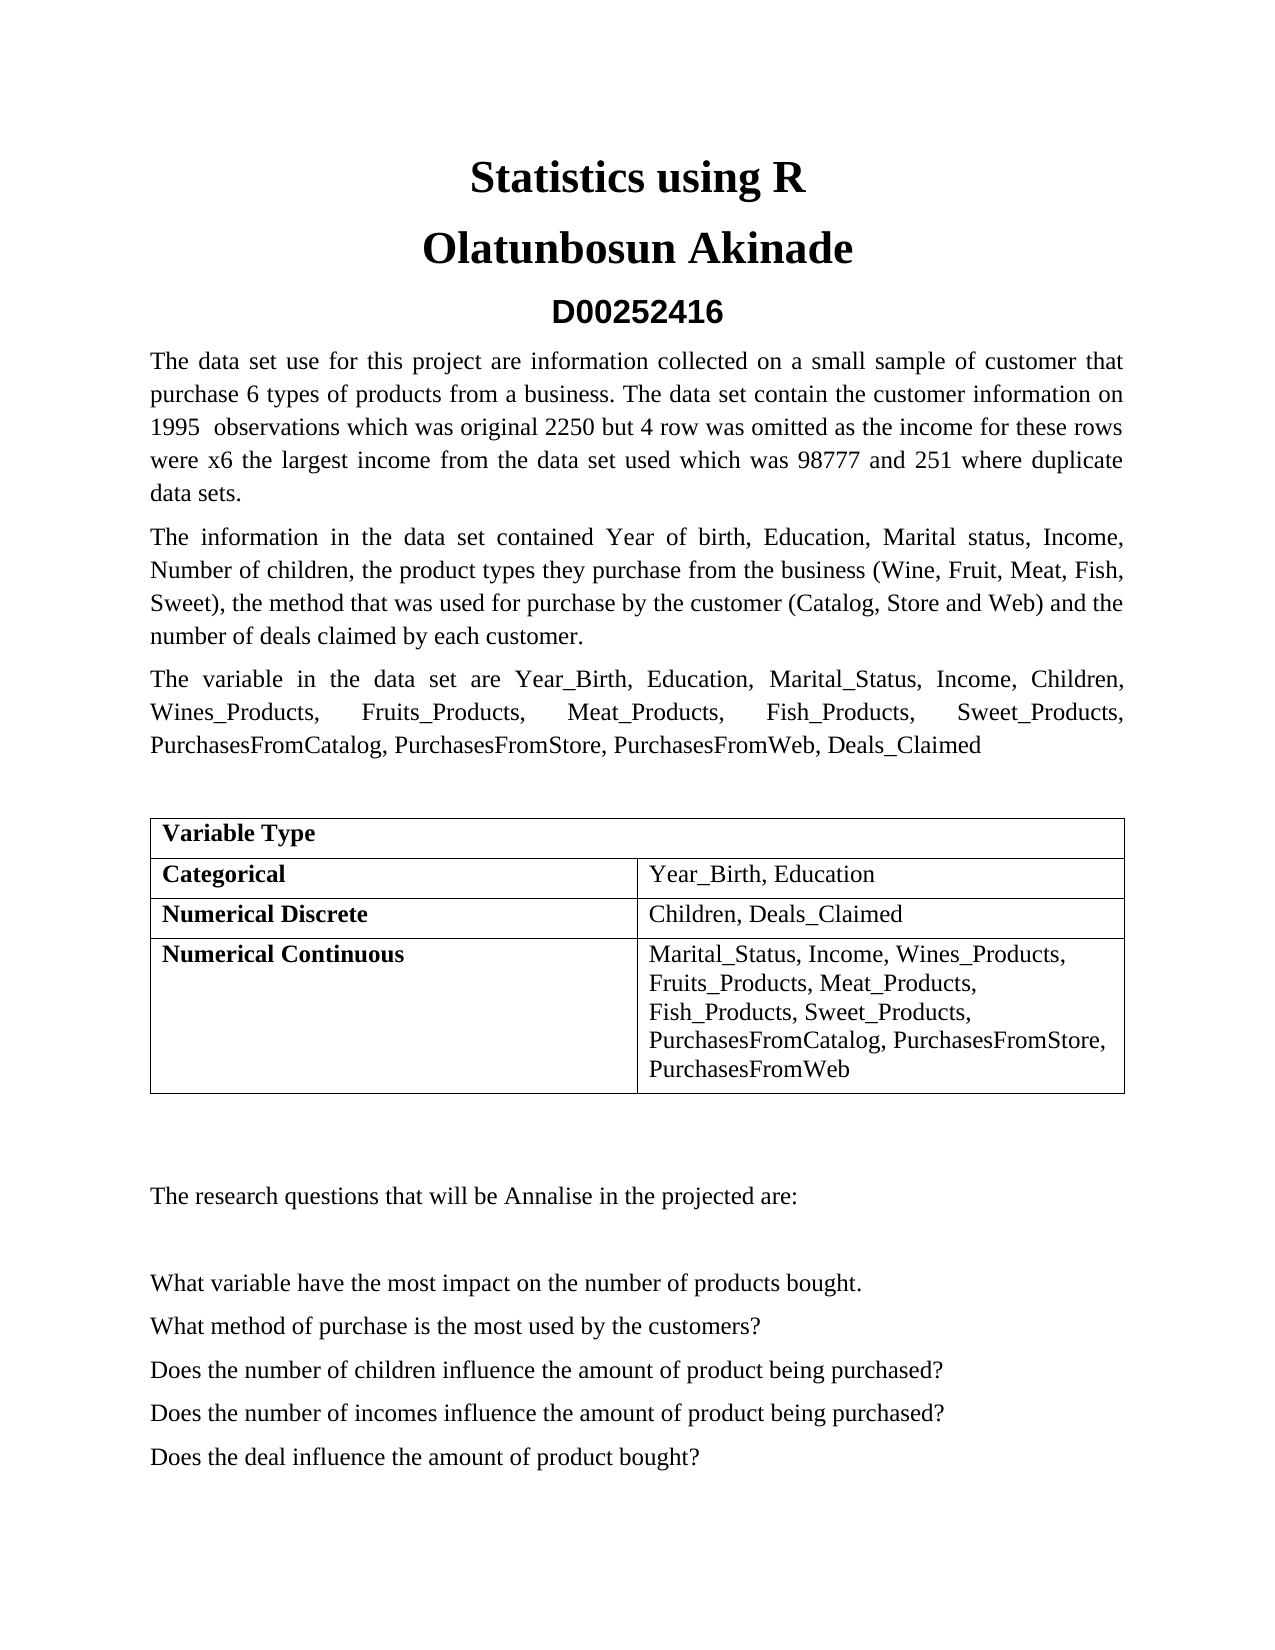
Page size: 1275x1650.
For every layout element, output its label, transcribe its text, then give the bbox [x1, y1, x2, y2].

table_cell Numerical Continuous [151, 939, 637, 1093]
table_cell Categorical [151, 859, 637, 898]
text The information in the data set contained Year of birth, Education, Marital status, Income, Number of children, the product types they purchase from the business (Wine, Fruit, Meat, Fish, Sweet), the method that was used for purchase by the customer (Catalog, Store and Web) and the number of deals claimed by each customer. [150, 522, 1125, 650]
table_cell Numerical Discrete [151, 899, 637, 938]
table_cell Marital_Status, Income, Wines_Products, Fruits_Products, Meat_Products, Fish_Products, Sweet_Products, PurchasesFromCatalog, PurchasesFromStore, PurchasesFromWeb [638, 939, 1124, 1093]
text Statistics using R [150, 150, 1125, 203]
text What method of purchase is the most used by the customers? [150, 1311, 1125, 1340]
text Does the deal influence the amount of product bought? [150, 1442, 1125, 1471]
text Does the number of children influence the amount of product being purchased? [150, 1355, 1125, 1384]
text The data set use for this project are information collected on a small sample of customer that purchase 6 types of products from a business. The data set contain the customer information on 1995 observations which was original 2250 but 4 row was omitted as the income for these rows were x6 the largest income from the data set used which was 98777 and 251 where duplicate data sets. [150, 346, 1125, 507]
text Olatunbosun Akinade [150, 221, 1125, 274]
table_cell Year_Birth, Education [638, 859, 1124, 898]
text The research questions that will be Annalise in the projected are: [150, 1181, 1125, 1210]
text What variable have the most impact on the number of products bought. [150, 1268, 1125, 1297]
text The variable in the data set are Year_Birth, Education, Marital_Status, Income, Children, Wines_Products, Fruits_Products, Meat_Products, Fish_Products, Sweet_Products, PurchasesFromCatalog, PurchasesFromStore, PurchasesFromWeb, Deals_Claimed [150, 664, 1125, 759]
text Does the number of incomes influence the amount of product being purchased? [150, 1398, 1125, 1427]
text D00252416 [150, 292, 1125, 330]
table_cell Children, Deals_Claimed [638, 899, 1124, 938]
table_header Variable Type [151, 819, 1124, 858]
